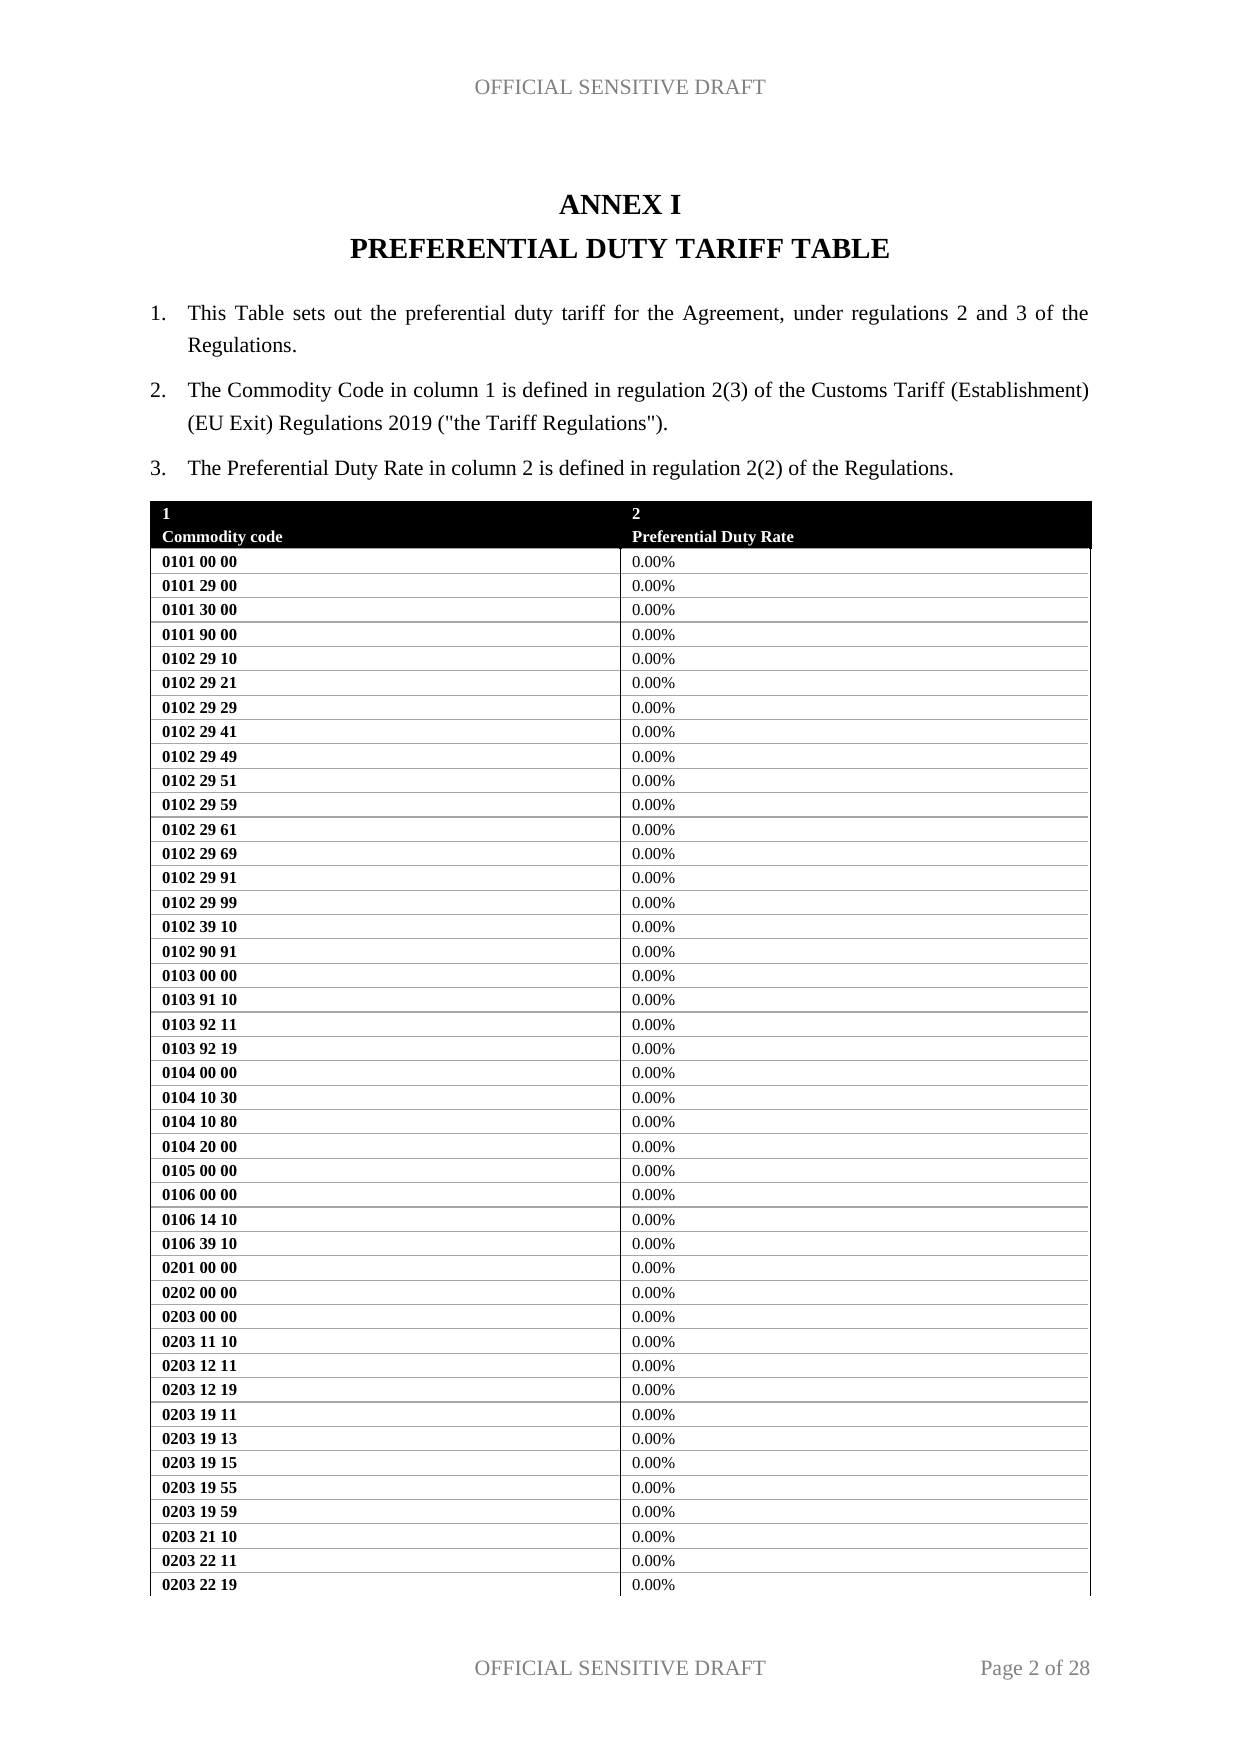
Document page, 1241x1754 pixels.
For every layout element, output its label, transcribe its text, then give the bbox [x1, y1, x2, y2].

table_cell 0.00% [621, 1426, 1090, 1450]
table_cell 0203 12 11 [151, 1354, 620, 1377]
table_cell 0203 12 19 [151, 1378, 620, 1401]
table_cell 0.00% [621, 548, 1090, 573]
table_cell 0106 00 00 [151, 1183, 620, 1206]
table_cell 0.00% [621, 1158, 1090, 1182]
table_cell 0.00% [621, 646, 1090, 670]
table_cell 0102 29 49 [151, 744, 620, 768]
table_cell 0.00% [621, 963, 1090, 987]
table_cell 0.00% [621, 1548, 1090, 1572]
table_cell 0202 00 00 [151, 1281, 620, 1304]
table_cell 0.00% [621, 695, 1090, 719]
table_cell 0.00% [621, 1133, 1090, 1158]
table_cell 0.00% [621, 1206, 1090, 1231]
table_cell 0.00% [621, 1450, 1090, 1474]
list The Preferential Duty Rate in column 2 is defined in regulation 2(2) of the Regulations. [150, 455, 1090, 481]
table_cell 0.00% [621, 768, 1090, 792]
table_cell 0.00% [621, 1572, 1090, 1596]
table_cell 0.00% [621, 1280, 1090, 1304]
table_cell 0102 29 91 [151, 866, 620, 889]
table_cell 0103 92 11 [151, 1013, 620, 1036]
table_header 2 [622, 502, 1089, 525]
table_cell 0104 10 80 [151, 1110, 620, 1133]
table_cell 0.00% [621, 1255, 1090, 1279]
table_cell 0102 29 29 [151, 696, 620, 719]
table_cell 0103 00 00 [151, 964, 620, 987]
table_cell 0101 90 00 [151, 623, 620, 646]
table_cell Commodity code [151, 525, 619, 548]
table_cell 0102 29 99 [151, 891, 620, 914]
table_cell 0.00% [621, 841, 1090, 865]
table_cell 0101 29 00 [151, 574, 620, 597]
subtitle ANNEX I PREFERENTIAL DUTY TARIFF TABLE [150, 187, 1090, 264]
table_cell 0102 29 41 [151, 720, 620, 743]
table_cell 0106 14 10 [151, 1208, 620, 1231]
table_cell 0203 19 15 [151, 1451, 620, 1474]
table_cell 0.00% [621, 573, 1090, 597]
table_cell 0203 19 13 [151, 1427, 620, 1450]
table_cell 0102 39 10 [151, 915, 620, 938]
table_cell 0.00% [621, 1328, 1090, 1353]
table_cell 0.00% [621, 987, 1090, 1011]
table_cell 0.00% [621, 1182, 1090, 1206]
table_cell 0102 29 10 [151, 647, 620, 670]
table_cell 0104 10 30 [151, 1086, 620, 1109]
table_cell 0.00% [621, 890, 1090, 914]
list The Commodity Code in column 1 is defined in regulation 2(3) of the Customs Tariff (Establishment) (EU Exit) Regulations 2019 ("the Tariff Regulations"). [150, 377, 1090, 435]
table_cell 0.00% [621, 1401, 1090, 1426]
table_cell 0.00% [621, 719, 1090, 743]
table_cell 0.00% [621, 1499, 1090, 1523]
table_cell 0.00% [621, 1353, 1090, 1377]
table_cell 0.00% [621, 1085, 1090, 1109]
table_cell 0203 19 59 [151, 1500, 620, 1523]
table_cell 0.00% [621, 1377, 1090, 1401]
table_cell 0.00% [621, 938, 1090, 963]
table_header 1 [151, 502, 619, 525]
table_cell 0.00% [621, 1109, 1090, 1133]
table_cell 0203 22 19 [151, 1573, 620, 1596]
table_cell 0104 00 00 [151, 1061, 620, 1084]
table_cell 0203 11 10 [151, 1329, 620, 1353]
table_cell 0.00% [621, 1060, 1090, 1084]
table_cell 0203 19 55 [151, 1476, 620, 1499]
table_cell 0.00% [621, 743, 1090, 768]
table_cell 0102 90 91 [151, 939, 620, 963]
table_cell 0103 92 19 [151, 1037, 620, 1060]
table_cell 0102 29 69 [151, 842, 620, 865]
table_cell 0102 29 21 [151, 671, 620, 694]
table_cell Preferential Duty Rate [622, 525, 1089, 548]
table_cell 0203 21 10 [151, 1524, 620, 1548]
table_cell 0.00% [621, 816, 1090, 841]
table_cell 0.00% [621, 670, 1090, 694]
table_cell 0203 00 00 [151, 1305, 620, 1328]
table_cell 0.00% [621, 792, 1090, 816]
table_cell 0203 19 11 [151, 1403, 620, 1426]
table_cell 0101 30 00 [151, 598, 620, 621]
table_cell 0.00% [621, 865, 1090, 889]
table_cell 0102 29 61 [151, 818, 620, 841]
table_cell 0.00% [621, 1036, 1090, 1060]
table_cell 0103 91 10 [151, 988, 620, 1011]
table_cell 0104 20 00 [151, 1134, 620, 1158]
table_cell 0102 29 51 [151, 769, 620, 792]
table_cell 0105 00 00 [151, 1159, 620, 1182]
table_cell 0106 39 10 [151, 1232, 620, 1255]
table_cell 0102 29 59 [151, 793, 620, 816]
table_cell 0101 00 00 [151, 549, 620, 573]
table_cell 0.00% [621, 914, 1090, 938]
table_cell 0201 00 00 [151, 1256, 620, 1279]
table_cell 0203 22 11 [151, 1549, 620, 1572]
table_cell 0.00% [621, 597, 1090, 621]
table_cell 0.00% [621, 1523, 1090, 1548]
table_cell 0.00% [621, 1475, 1090, 1499]
list This Table sets out the preferential duty tariff for the Agreement, under regulations 2 and 3 of the Regulations. [150, 299, 1090, 357]
table_cell 0.00% [621, 621, 1090, 646]
table_cell 0.00% [621, 1304, 1090, 1328]
table_cell 0.00% [621, 1231, 1090, 1255]
table_cell 0.00% [621, 1011, 1090, 1036]
